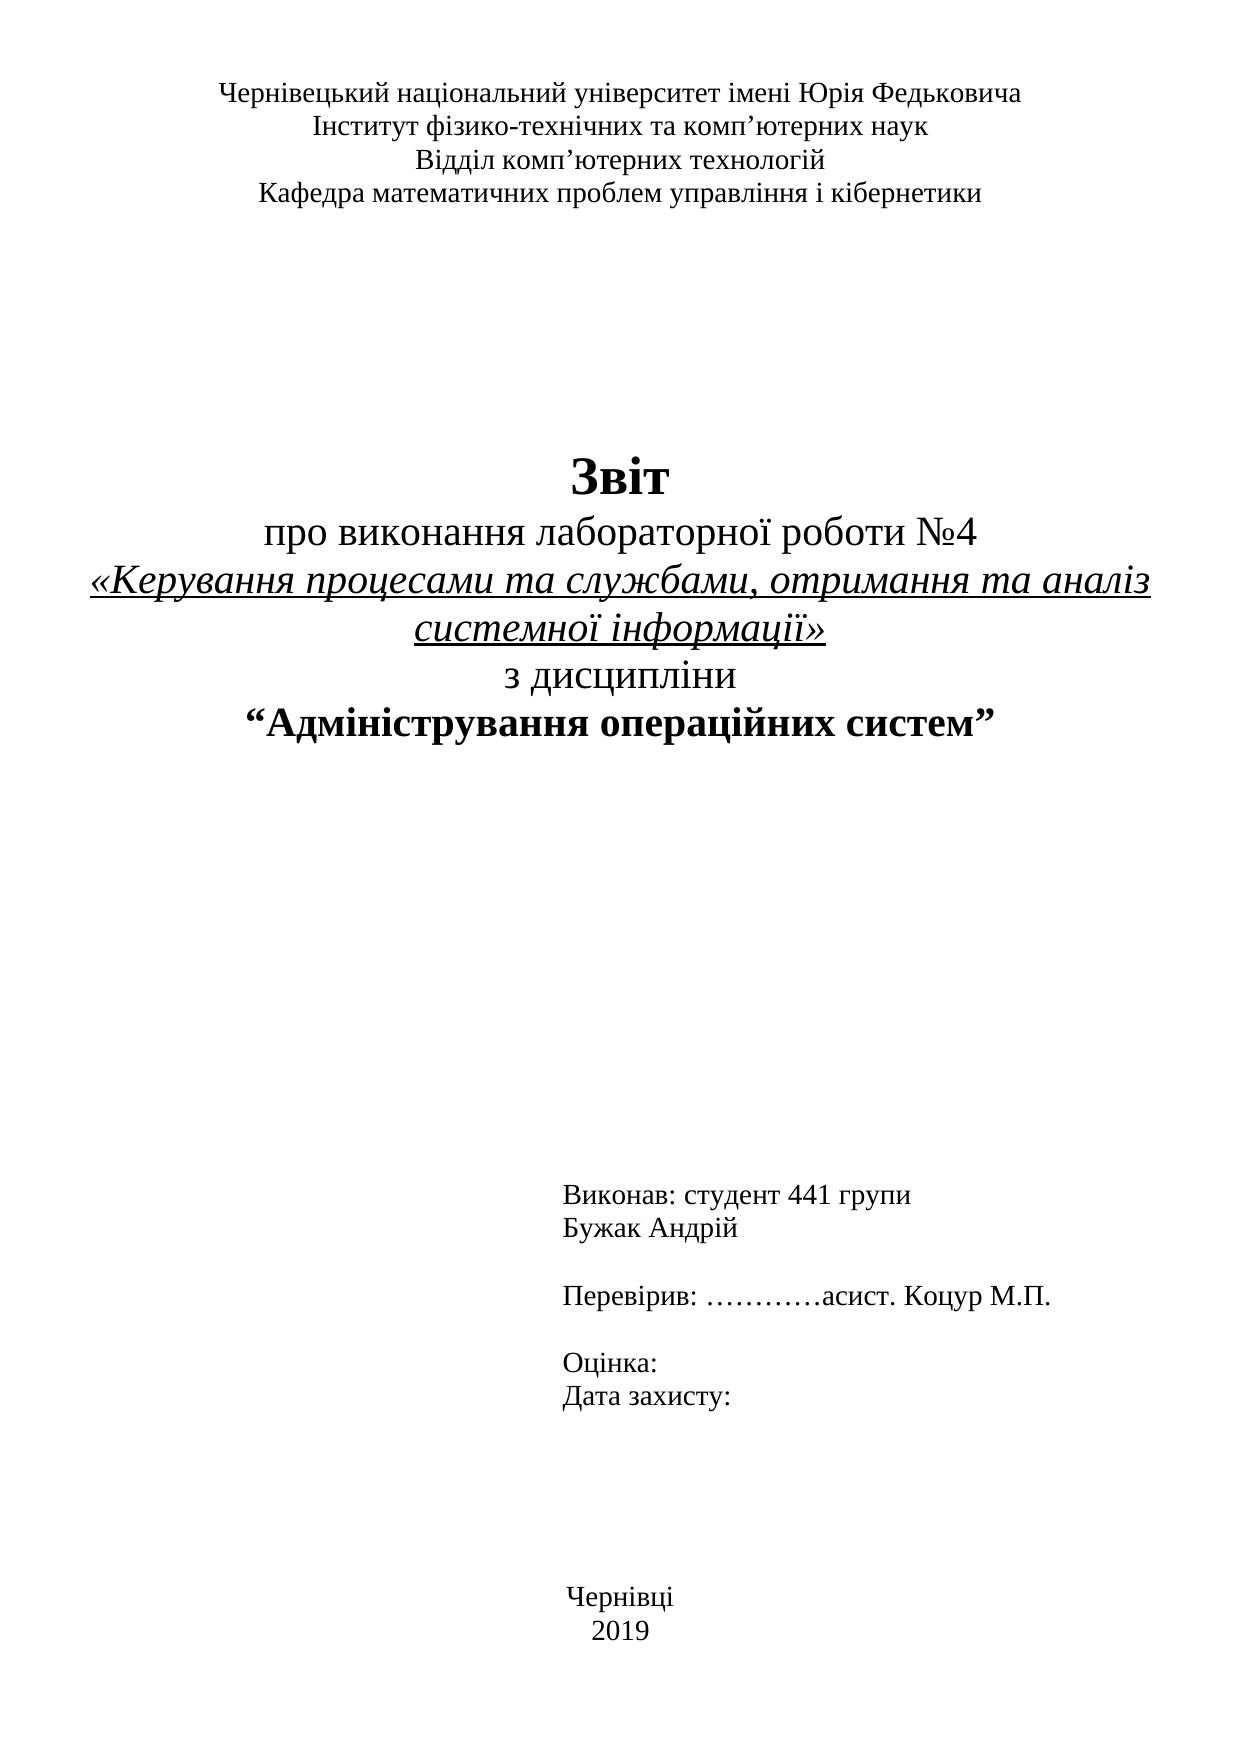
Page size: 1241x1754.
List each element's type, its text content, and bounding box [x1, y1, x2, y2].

text «Керування процесами та службами, отримання та аналіз системної інформації» [75, 554, 1165, 650]
text 2019 [75, 1613, 1165, 1647]
text Перевірив: …………асист. Коцур М.П. [562, 1278, 1165, 1311]
text Кафедра математичних проблем управління і кібернетики [75, 176, 1165, 209]
text з дисципліни [75, 650, 1165, 698]
text Виконав: студент 441 групи [562, 1177, 1165, 1211]
text Дата захисту: [562, 1378, 1165, 1412]
text “Адміністрування операційних систем” [75, 698, 1165, 746]
text Чернівецький національний університет імені Юрія Федьковича [75, 75, 1165, 108]
text про виконання лабораторної роботи №4 [75, 506, 1165, 554]
text Чернівці [75, 1579, 1165, 1613]
text Інститут фізико-технічних та комп’ютерних наук [75, 108, 1165, 142]
text Відділ комп’ютерних технологій [75, 142, 1165, 176]
text Бужак Андрій [562, 1211, 1165, 1244]
text Звіт [75, 444, 1165, 506]
text Оцінка: [562, 1345, 1165, 1378]
